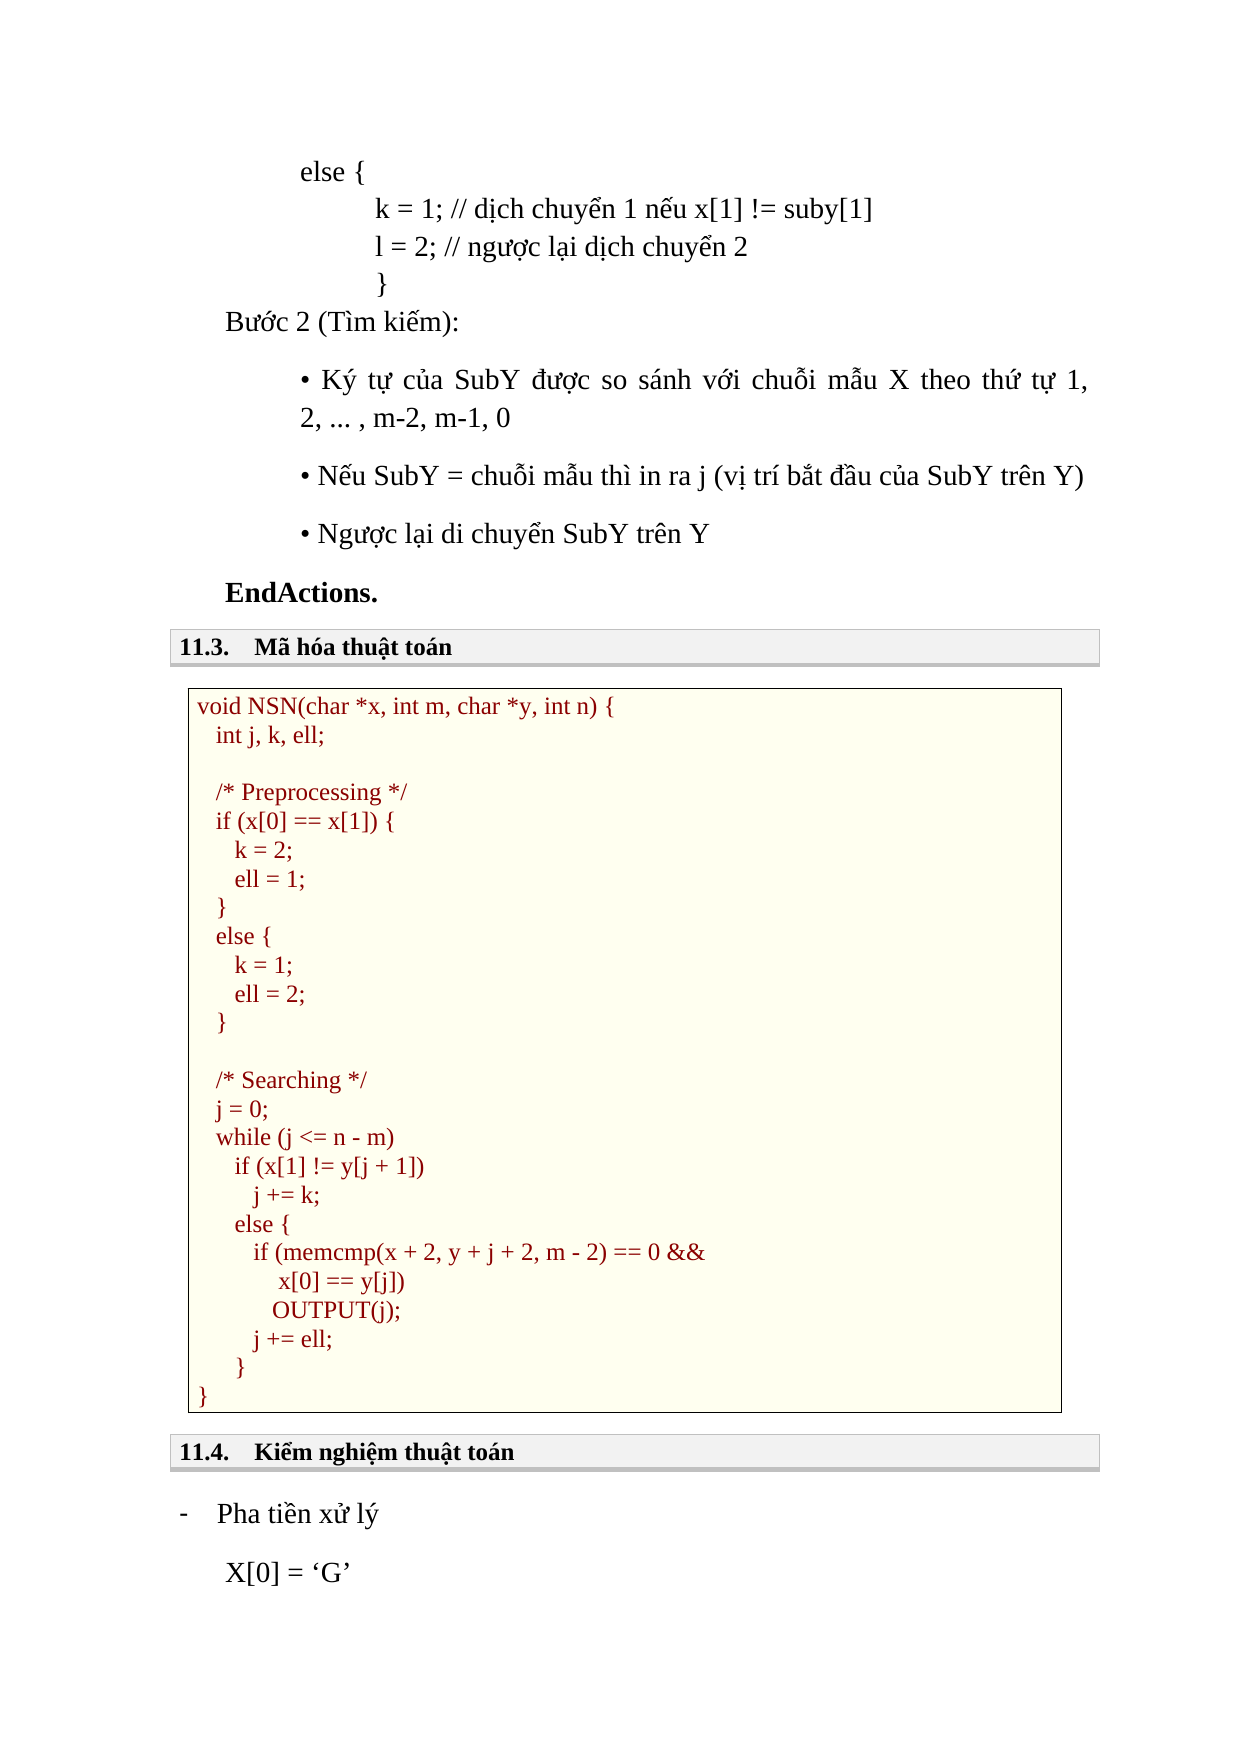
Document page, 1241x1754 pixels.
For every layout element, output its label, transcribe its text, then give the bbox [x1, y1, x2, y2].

text void NSN(char *x, int m, char *y, int n) { [189, 689, 1061, 717]
text int j, k, ell; [189, 717, 1061, 746]
text l = 2; // ngược lại dịch chuyển 2 [225, 225, 1090, 262]
text /* Preprocessing */ [189, 774, 1061, 803]
text • Ký tự của SubY được so sánh với chuỗi mẫu X theo thứ tự 1, 2, ... , m-2, m-1, 0 [300, 358, 1090, 433]
text if (x[1] != y[j + 1]) [189, 1148, 1061, 1177]
text if (memcmp(x + 2, y + j + 2, m - 2) == 0 && [189, 1234, 1061, 1263]
text • Nếu SubY = chuỗi mẫu thì in ra j (vị trí bắt đầu của SubY trên Y) [300, 454, 1090, 492]
text else { [225, 150, 1090, 187]
text ell = 1; [189, 861, 1061, 889]
text j += ell; [189, 1321, 1061, 1349]
text } [189, 1378, 1061, 1412]
text ell = 2; [189, 976, 1061, 1004]
text /* Searching */ [189, 1062, 1061, 1091]
text while (j <= n - m) [189, 1119, 1061, 1148]
subtitle Kiểm nghiệm thuật toán [171, 1435, 1099, 1467]
text OUTPUT(j); [189, 1292, 1061, 1321]
text j += k; [189, 1177, 1061, 1206]
subtitle Mã hóa thuật toán [171, 630, 1099, 663]
text k = 1; [189, 947, 1061, 976]
text if (x[0] == x[1]) { [189, 803, 1061, 832]
text k = 2; [189, 832, 1061, 861]
text j = 0; [189, 1091, 1061, 1119]
text x[0] == y[j]) [189, 1263, 1061, 1292]
list Pha tiền xử lý [179, 1493, 1090, 1530]
text EndActions. [225, 571, 1090, 608]
text • Ngược lại di chuyển SubY trên Y [300, 512, 1090, 550]
text } [189, 1004, 1061, 1033]
text } [225, 262, 1090, 300]
text } [189, 889, 1061, 918]
text k = 1; // dịch chuyển 1 nếu x[1] != suby[1] [225, 187, 1090, 225]
text } [189, 1349, 1061, 1378]
text X[0] = ‘G’ [225, 1551, 1090, 1589]
text Bước 2 (Tìm kiếm): [225, 300, 1090, 337]
text else { [189, 1206, 1061, 1234]
text else { [189, 918, 1061, 947]
